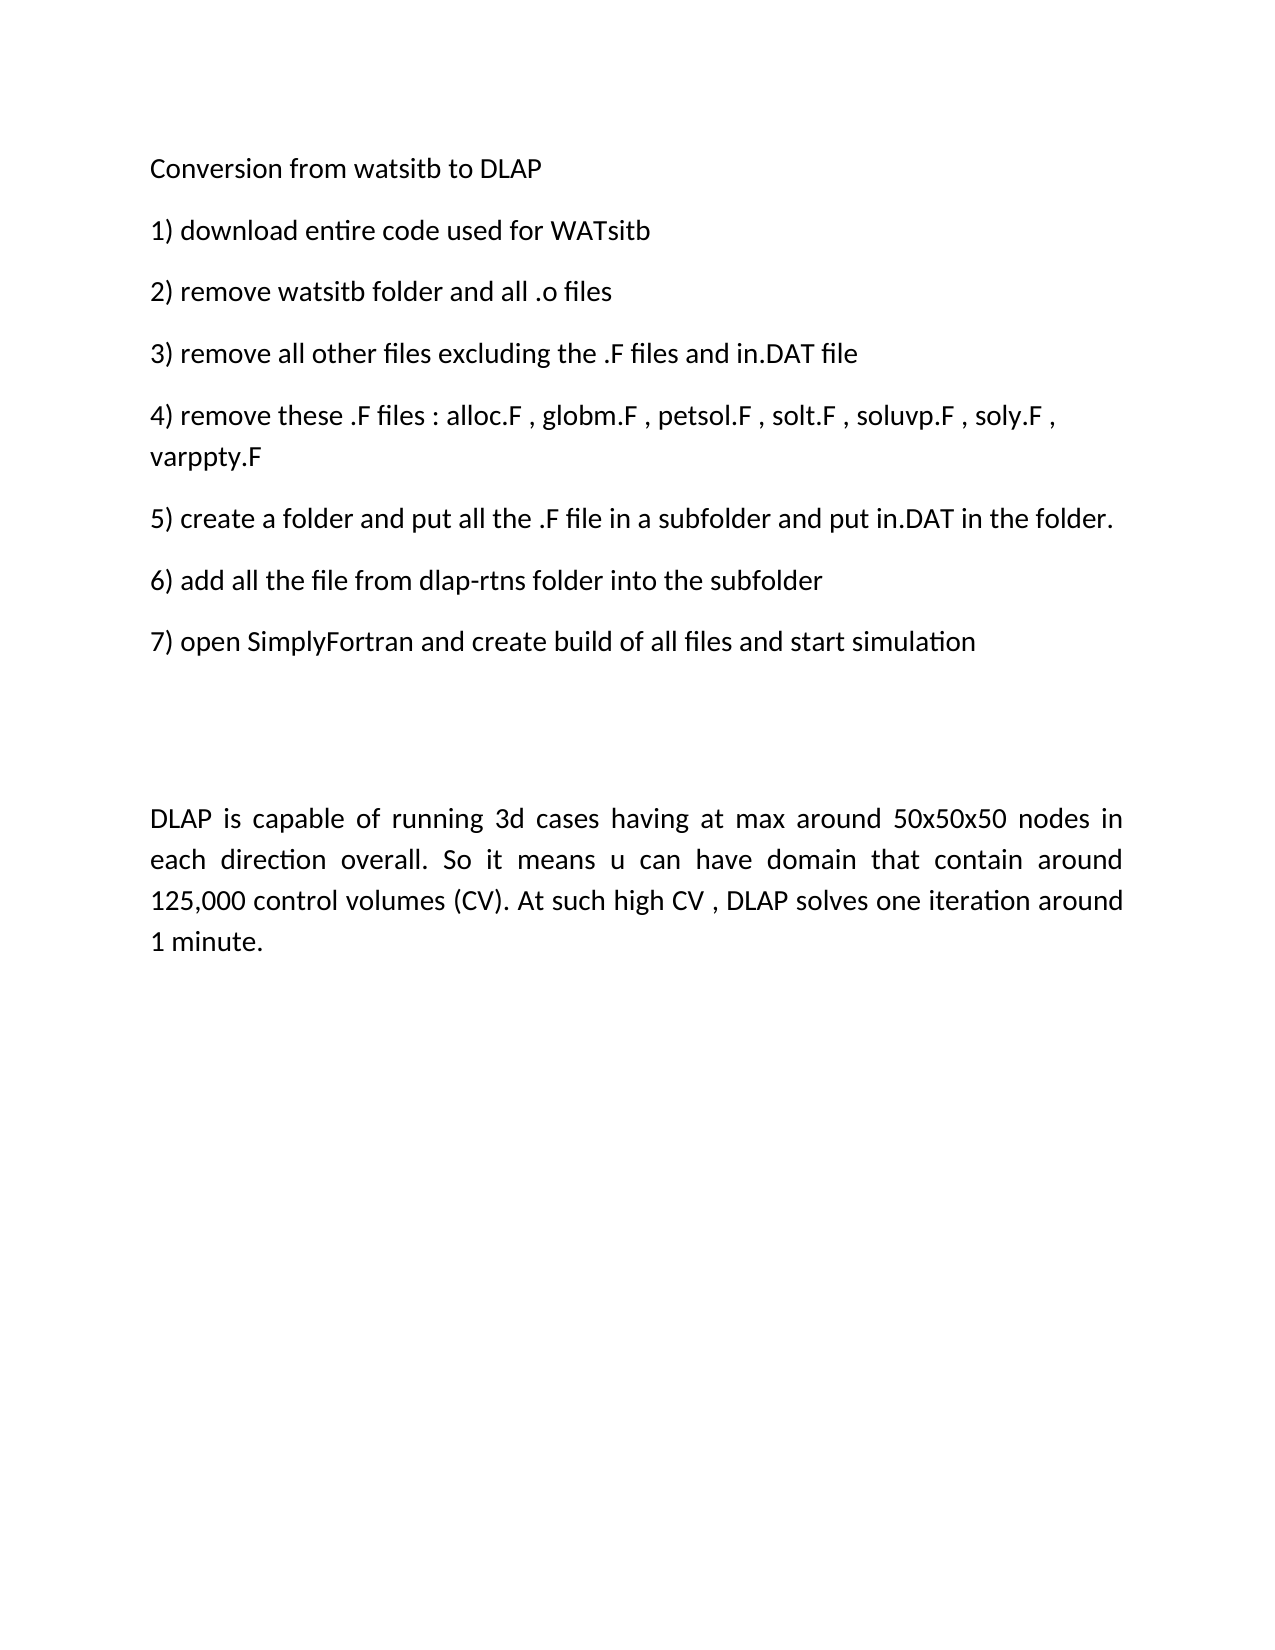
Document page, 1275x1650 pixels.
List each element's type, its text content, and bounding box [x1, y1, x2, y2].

text 5) create a folder and put all the .F file in a subfolder and put in.DAT in the folder. [150, 500, 1125, 535]
text 3) remove all other files excluding the .F files and in.DAT file [150, 335, 1125, 371]
text 1) download entire code used for WATsitb [150, 212, 1125, 247]
text 4) remove these .F files : alloc.F , globm.F , petsol.F , solt.F , soluvp.F , soly.F , varppty.F [150, 397, 1125, 474]
text 6) add all the file from dlap-rtns folder into the subfolder [150, 562, 1125, 597]
text Conversion from watsitb to DLAP [150, 150, 1125, 186]
text 2) remove watsitb folder and all .o files [150, 273, 1125, 309]
text DLAP is capable of running 3d cases having at max around 50x50x50 nodes in each direction overall. So it means u can have domain that contain around 125,000 control volumes (CV). At such high CV , DLAP solves one iteration around 1 minute. [150, 800, 1125, 958]
text 7) open SimplyFortran and create build of all files and start simulation [150, 623, 1125, 659]
